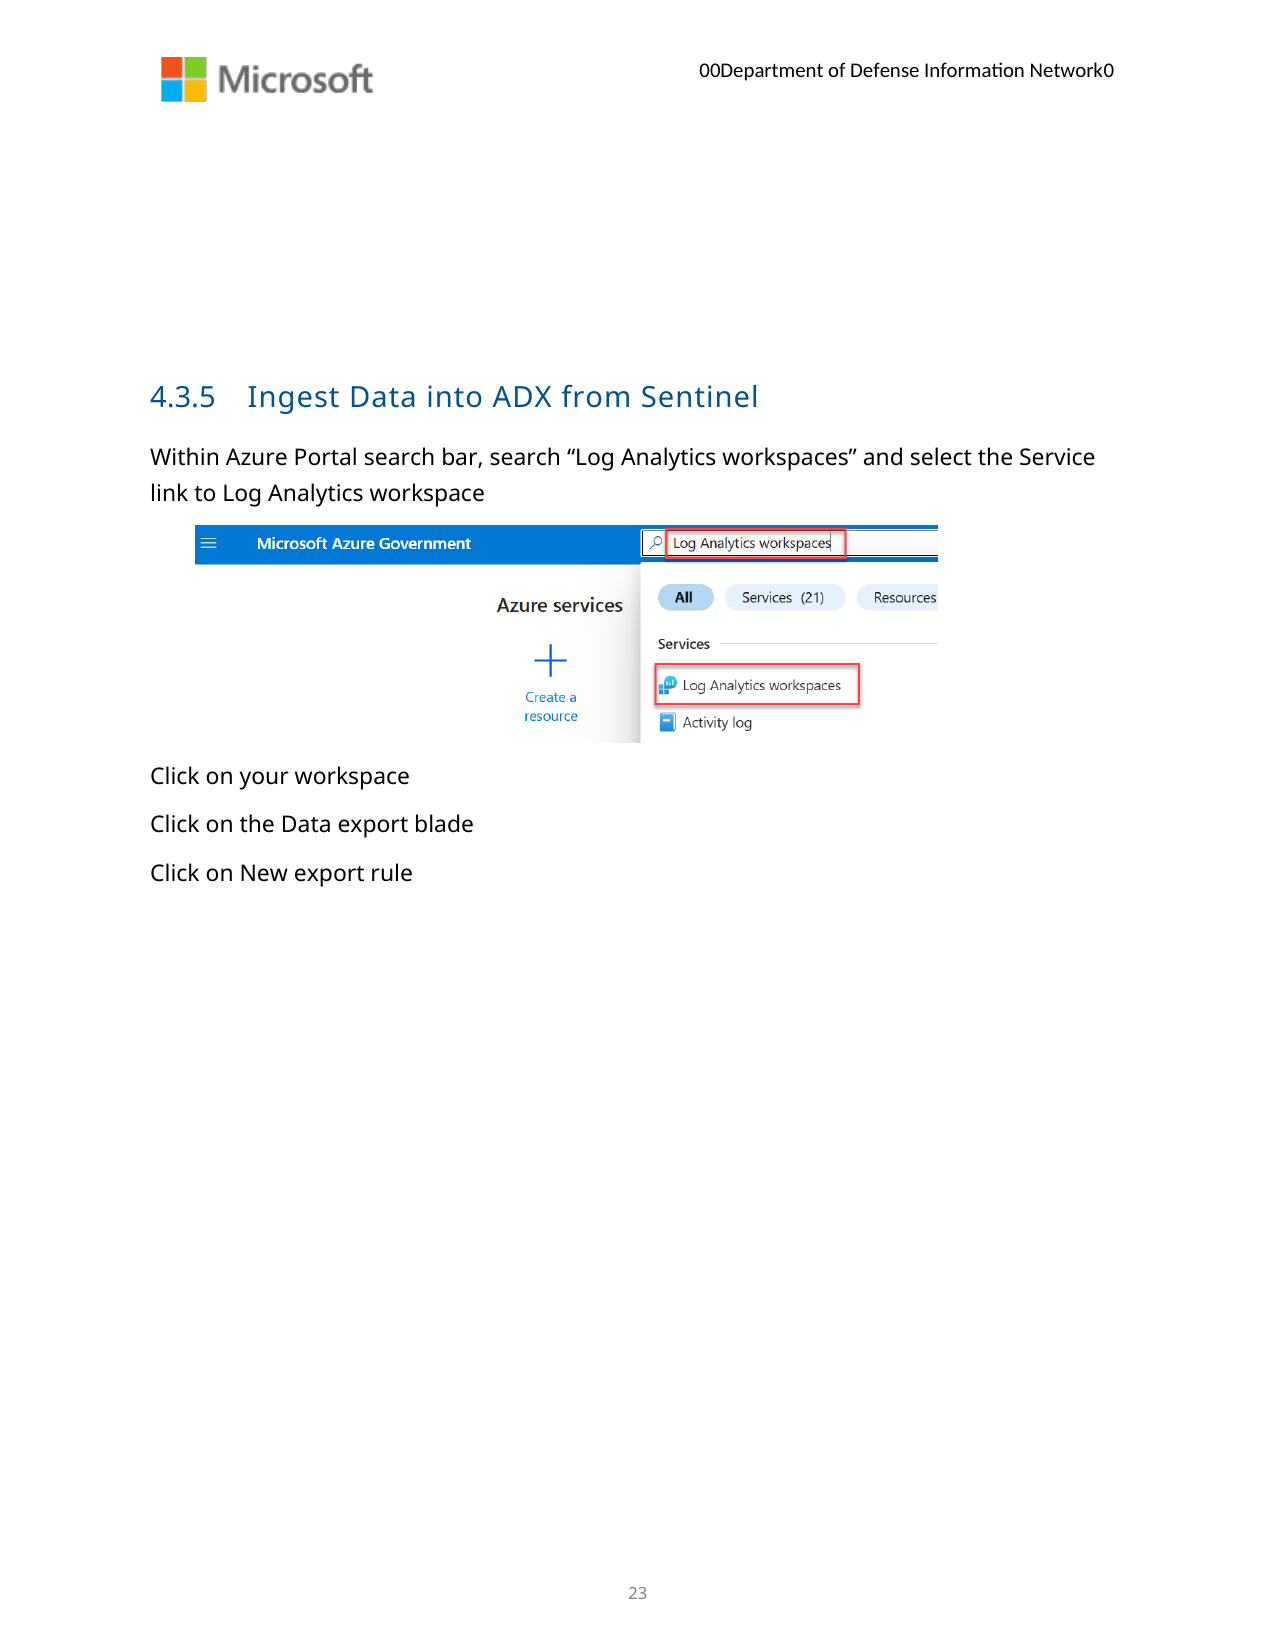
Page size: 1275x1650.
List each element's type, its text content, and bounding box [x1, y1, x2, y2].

text Click on New export rule [150, 857, 1125, 888]
picture [161, 57, 374, 103]
text Within Azure Portal search bar, search “Log Analytics workspaces” and select the Service link to Log Analytics workspace [150, 441, 1125, 508]
text Click on the Data export blade [150, 808, 1125, 839]
picture [195, 525, 939, 743]
subtitle Ingest Data into ADX from Sentinel [150, 376, 1125, 416]
text Click on your workspace [150, 760, 1125, 791]
